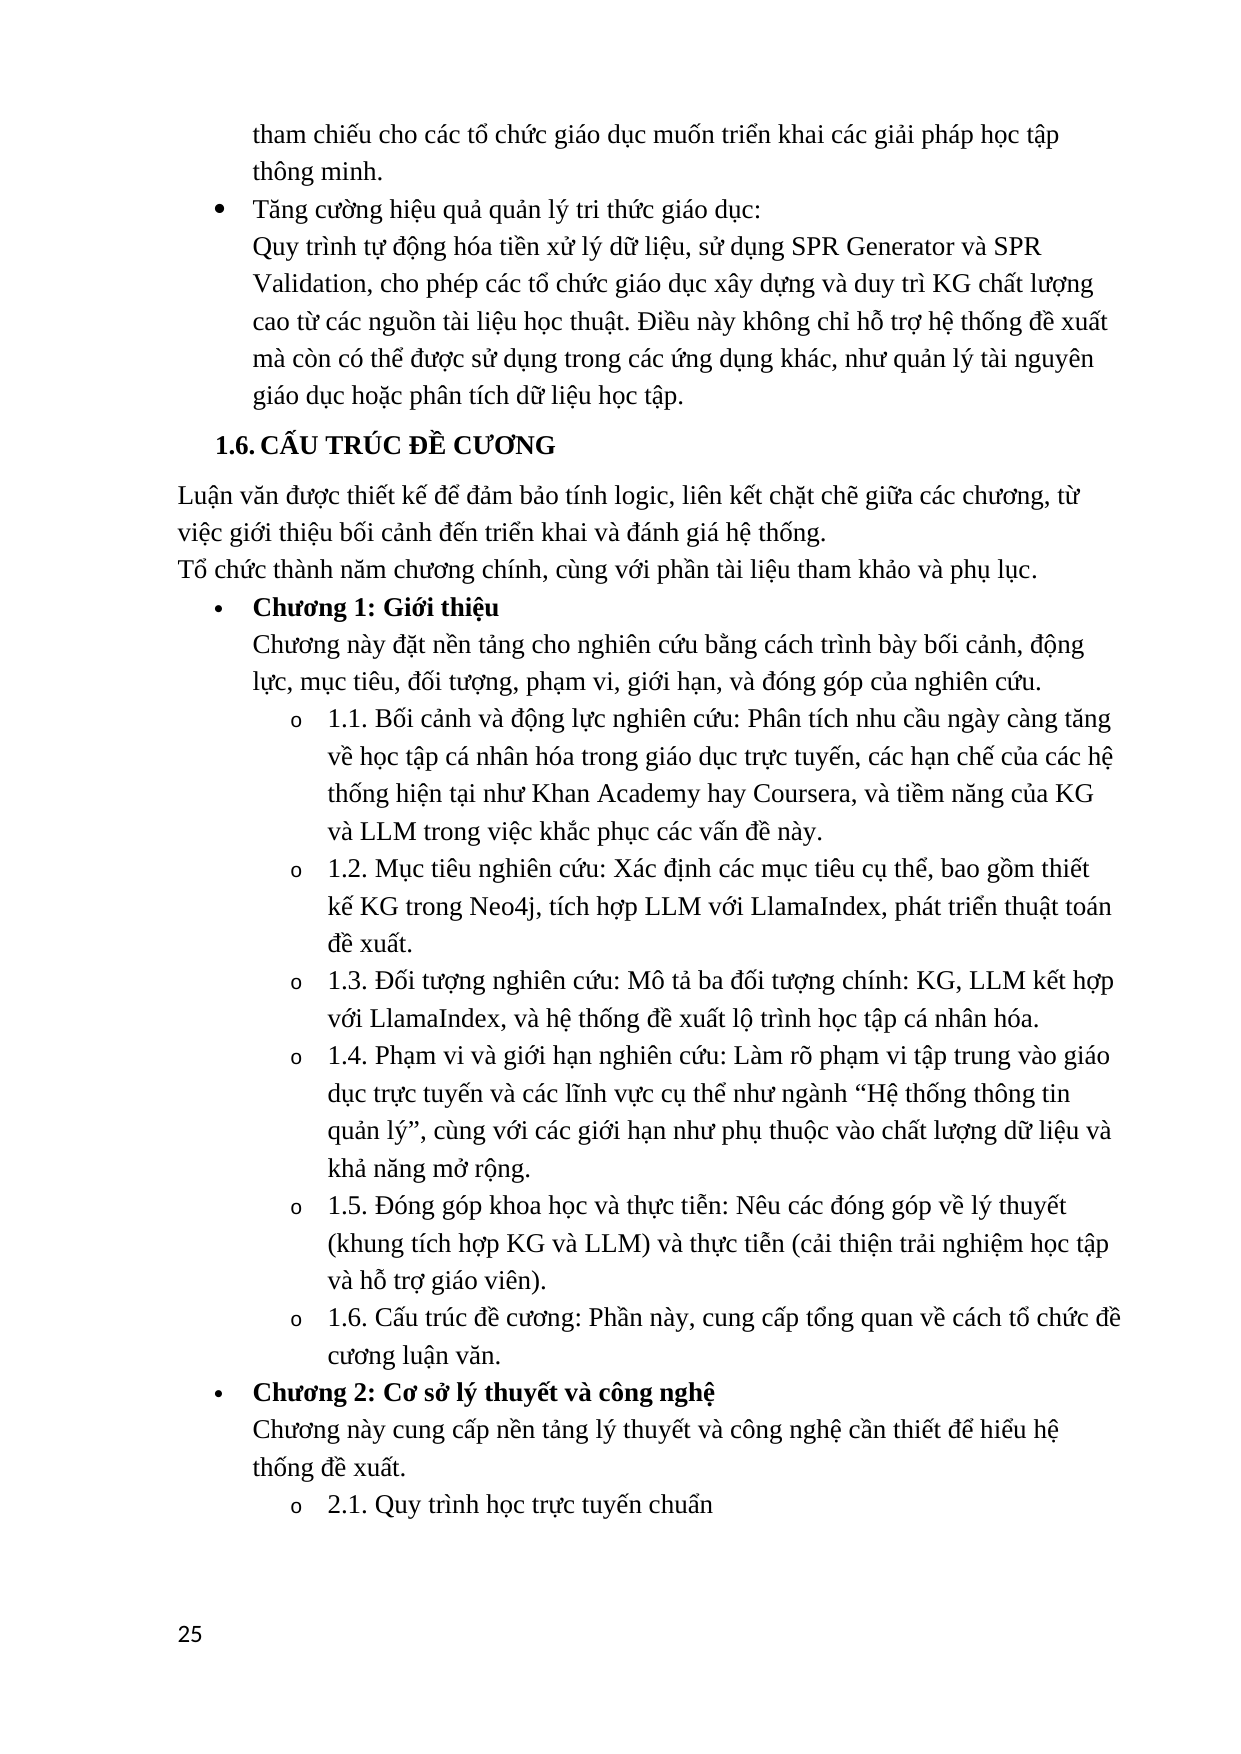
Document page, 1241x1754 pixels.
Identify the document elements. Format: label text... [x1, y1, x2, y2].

list 1.6. Cấu trúc đề cương: Phần này, cung cấp tổng quan về cách tổ chức đề cương luận văn. [290, 1301, 1122, 1370]
list 1.2. Mục tiêu nghiên cứu: Xác định các mục tiêu cụ thể, bao gồm thiết kế KG trong Neo4j, tích hợp LLM với LlamaIndex, phát triển thuật toán đề xuất. [290, 852, 1122, 958]
list 1.1. Bối cảnh và động lực nghiên cứu: Phân tích nhu cầu ngày càng tăng về học tập cá nhân hóa trong giáo dục trực tuyến, các hạn chế của các hệ thống hiện tại như Khan Academy hay Coursera, và tiềm năng của KG và LLM trong việc khắc phục các vấn đề này. [290, 703, 1122, 846]
list 1.3. Đối tượng nghiên cứu: Mô tả ba đối tượng chính: KG, LLM kết hợp với LlamaIndex, và hệ thống đề xuất lộ trình học tập cá nhân hóa. [290, 964, 1122, 1033]
text Luận văn được thiết kế để đảm bảo tính logic, liên kết chặt chẽ giữa các chương, từ việc giới thiệu bối cảnh đến triển khai và đánh giá hệ thống. [177, 479, 1122, 547]
subtitle CẤU TRÚC ĐỀ CƯƠNG [215, 429, 1122, 460]
list Chương 1: Giới thiệu Chương này đặt nền tảng cho nghiên cứu bằng cách trình bày bối cảnh, động lực, mục tiêu, đối tượng, phạm vi, giới hạn, và đóng góp của nghiên cứu. [215, 591, 1122, 696]
list 2.1. Quy trình học trực tuyến chuẩn [290, 1488, 1122, 1520]
list Chương 2: Cơ sở lý thuyết và công nghệ Chương này cung cấp nền tảng lý thuyết và công nghệ cần thiết để hiểu hệ thống đề xuất. [215, 1376, 1122, 1482]
text Tổ chức thành năm chương chính, cùng với phần tài liệu tham khảo và phụ lục. [177, 553, 1122, 584]
list 1.5. Đóng góp khoa học và thực tiễn: Nêu các đóng góp về lý thuyết (khung tích hợp KG và LLM) và thực tiễn (cải thiện trải nghiệm học tập và hỗ trợ giáo viên). [290, 1189, 1122, 1295]
list 1.4. Phạm vi và giới hạn nghiên cứu: Làm rõ phạm vi tập trung vào giáo dục trực tuyến và các lĩnh vực cụ thể như ngành “Hệ thống thông tin quản lý”, cùng với các giới hạn như phụ thuộc vào chất lượng dữ liệu và khả năng mở rộng. [290, 1039, 1122, 1183]
list Tăng cường hiệu quả quản lý tri thức giáo dục: Quy trình tự động hóa tiền xử lý dữ liệu, sử dụng SPR Generator và SPR Validation, cho phép các tổ chức giáo dục xây dựng và duy trì KG chất lượng cao từ các nguồn tài liệu học thuật. Điều này không chỉ hỗ trợ hệ thống đề xuất mà còn có thể được sử dụng trong các ứng dụng khác, như quản lý tài nguyên giáo dục hoặc phân tích dữ liệu học tập. [215, 193, 1122, 410]
